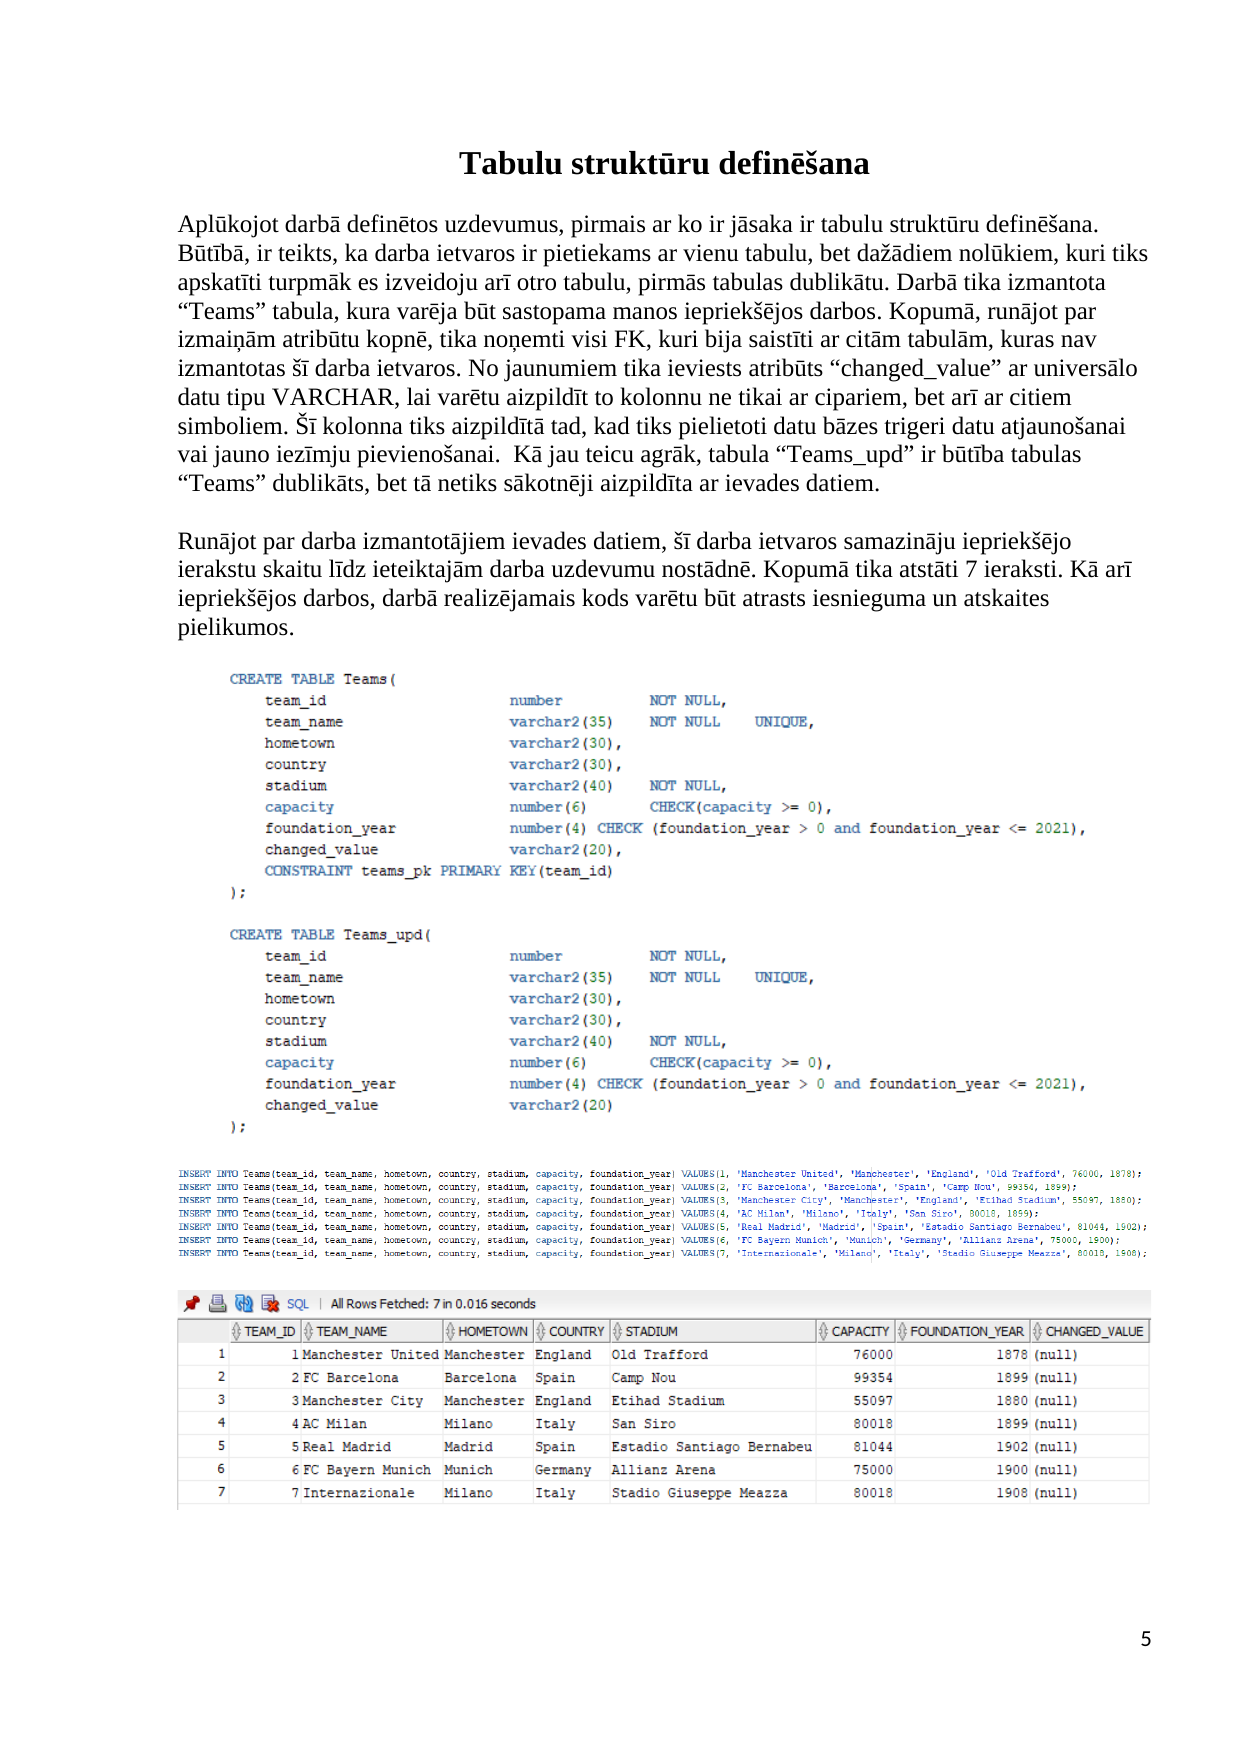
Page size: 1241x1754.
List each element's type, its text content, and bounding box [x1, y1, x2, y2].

picture [230, 669, 1099, 1140]
text Aplūkojot darbā definētos uzdevumus, pirmais ar ko ir jāsaka ir tabulu struktūru definēšana. Būtībā, ir teikts, ka darba ietvaros ir pietiekams ar vienu tabulu, bet dažādiem nolūkiem, kuri tiks apskatīti turpmāk es izveidoju arī otro tabulu, pirmās tabulas dublikātu. Darbā tika izmantota “Teams” tabula, kura varēja būt sastopama manos iepriekšējos darbos. Kopumā, runājot par izmaiņām atribūtu kopnē, tika noņemti visi FK, kuri bija saistīti ar citām tabulām, kuras nav izmantotas šī darba ietvaros. No jaunumiem tika ieviests atribūts “changed_value” ar universālo datu tipu VARCHAR, lai varētu aizpildīt to kolonnu ne tikai ar cipariem, bet arī ar citiem simboliem. Šī kolonna tiks aizpildītā tad, kad tiks pielietoti datu bāzes trigeri datu atjaunošanai vai jauno iezīmju pievienošanai. Kā jau teicu agrāk, tabula “Teams_upd” ir būtība tabulas “Teams” dublikāts, bet tā netiks sākotnēji aizpildīta ar ievades datiem. [177, 209, 1152, 497]
picture [177, 1290, 1152, 1510]
subtitle Tabulu struktūru definēšana [177, 143, 1152, 181]
text Runājot par darba izmantotājiem ievades datiem, šī darba ietvaros samazināju iepriekšējo ierakstu skaitu līdz ieteiktajām darba uzdevumu nostādnē. Kopumā tika atstāti 7 ieraksti. Kā arī iepriekšējos darbos, darbā realizējamais kods varētu būt atrasts iesnieguma un atskaites pielikumos. [177, 526, 1152, 641]
picture [177, 1167, 1152, 1263]
